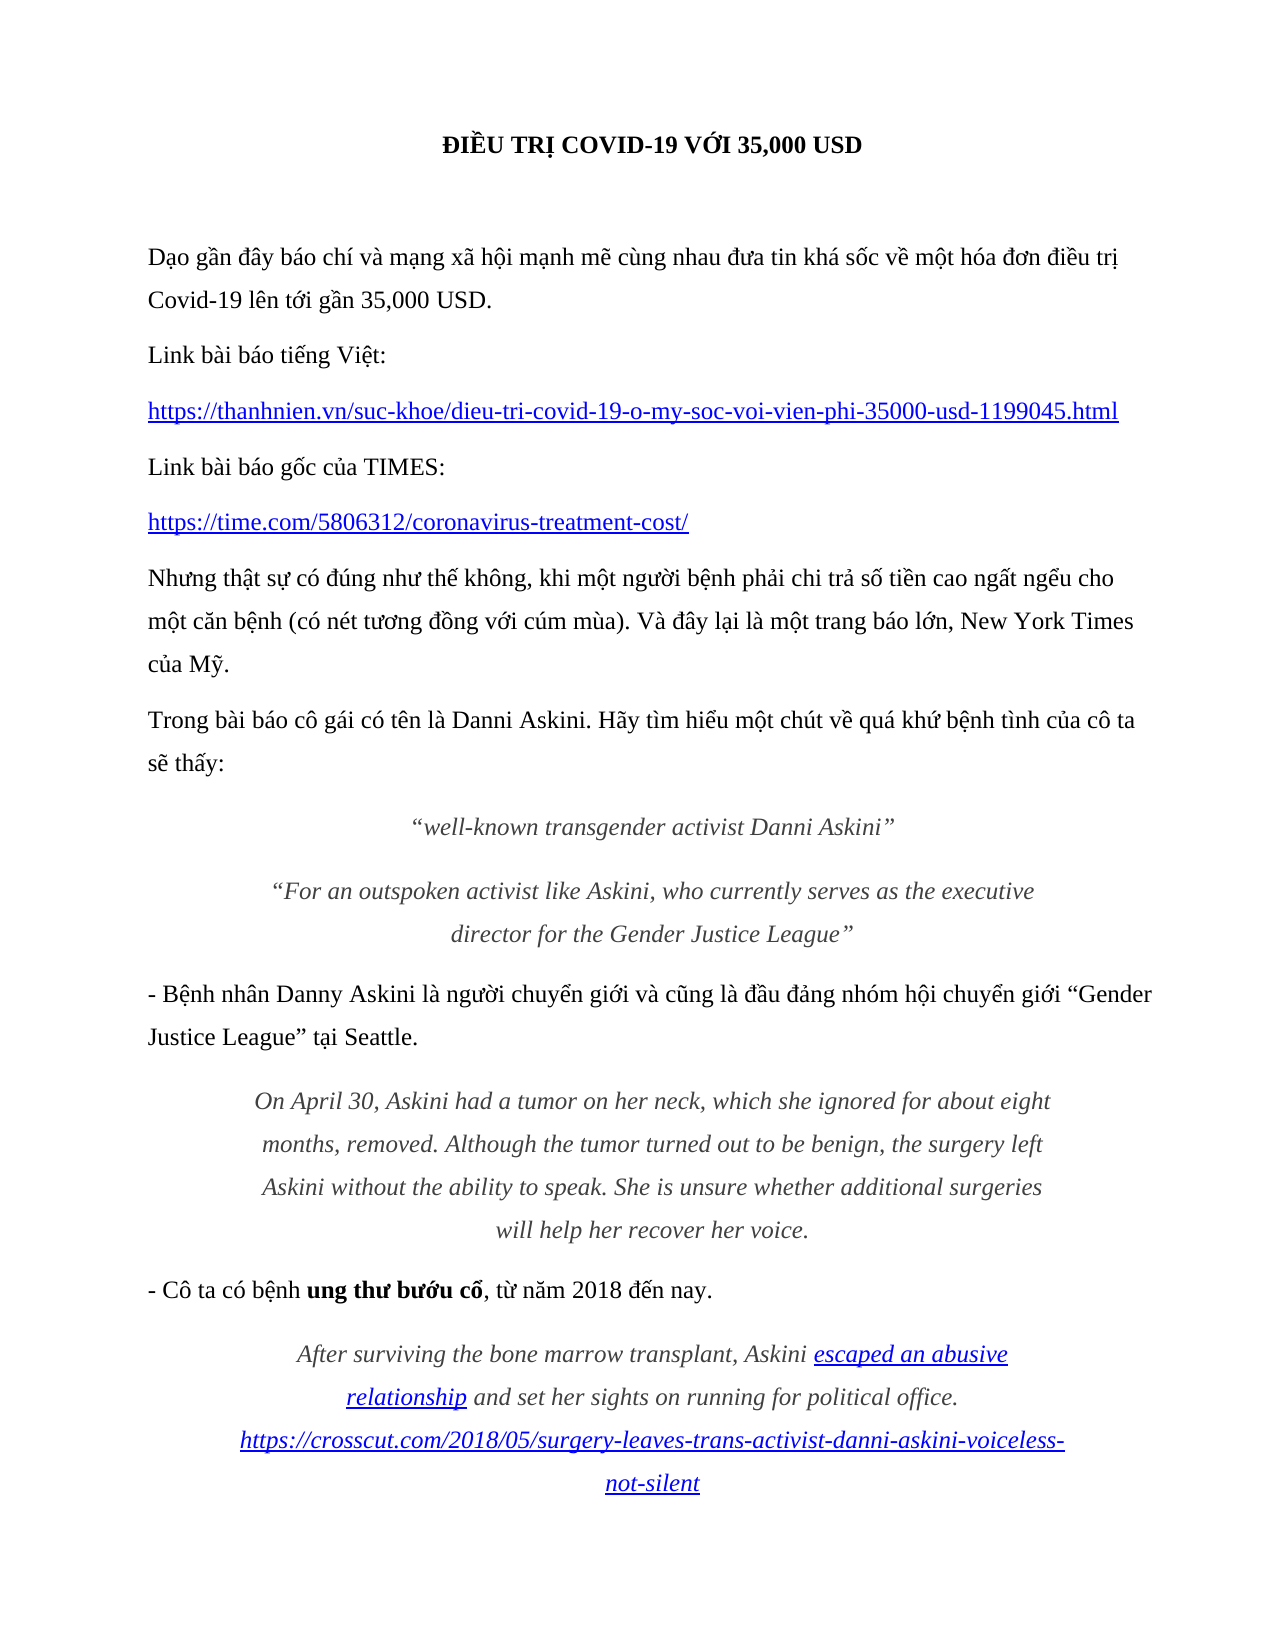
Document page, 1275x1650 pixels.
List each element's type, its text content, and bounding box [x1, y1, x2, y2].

text Dạo gần đây báo chí và mạng xã hội mạnh mẽ cùng nhau đưa tin khá sốc về một hóa đơn điều trị Covid-19 lên tới gần 35,000 USD. [148, 242, 1157, 314]
text https://time.com/5806312/coronavirus-treatment-cost/ [148, 507, 1157, 536]
text “well-known transgender activist Danni Askini” [238, 812, 1067, 841]
text Link bài báo gốc của TIMES: [148, 452, 1157, 481]
text “For an outspoken activist like Askini, who currently serves as the executive director for the Gender Justice League” [238, 876, 1067, 948]
text On April 30, Askini had a tumor on her neck, which she ignored for about eight months, removed. Although the tumor turned out to be benign, the surgery left Askini without the ability to speak. She is unsure whether additional surgeries will help her recover her voice. [238, 1086, 1067, 1244]
text Nhưng thật sự có đúng như thế không, khi một người bệnh phải chi trả số tiền cao ngất ngểu cho một căn bệnh (có nét tương đồng với cúm mùa). Và đây lại là một trang báo lớn, New York Times của Mỹ. [148, 563, 1157, 678]
text Link bài báo tiếng Việt: [148, 341, 1157, 369]
text After surviving the bone marrow transplant, Askini escaped an abusive relationship and set her sights on running for political office. https://crosscut.com/2018/05/surgery-leaves-trans-activist-danni-askini-voiceless-not-silent [238, 1339, 1067, 1497]
text - Bệnh nhân Danny Askini là người chuyển giới và cũng là đầu đảng nhóm hội chuyển giới “Gender Justice League” tại Seattle. [148, 979, 1157, 1051]
text Trong bài báo cô gái có tên là Danni Askini. Hãy tìm hiểu một chút về quá khứ bệnh tình của cô ta sẽ thấy: [148, 705, 1157, 777]
text - Cô ta có bệnh ung thư bướu cổ, từ năm 2018 đến nay. [148, 1275, 1157, 1304]
text https://thanhnien.vn/suc-khoe/dieu-tri-covid-19-o-my-soc-voi-vien-phi-35000-usd-1199045.html [148, 396, 1157, 425]
text ĐIỀU TRỊ COVID-19 VỚI 35,000 USD [148, 131, 1157, 159]
